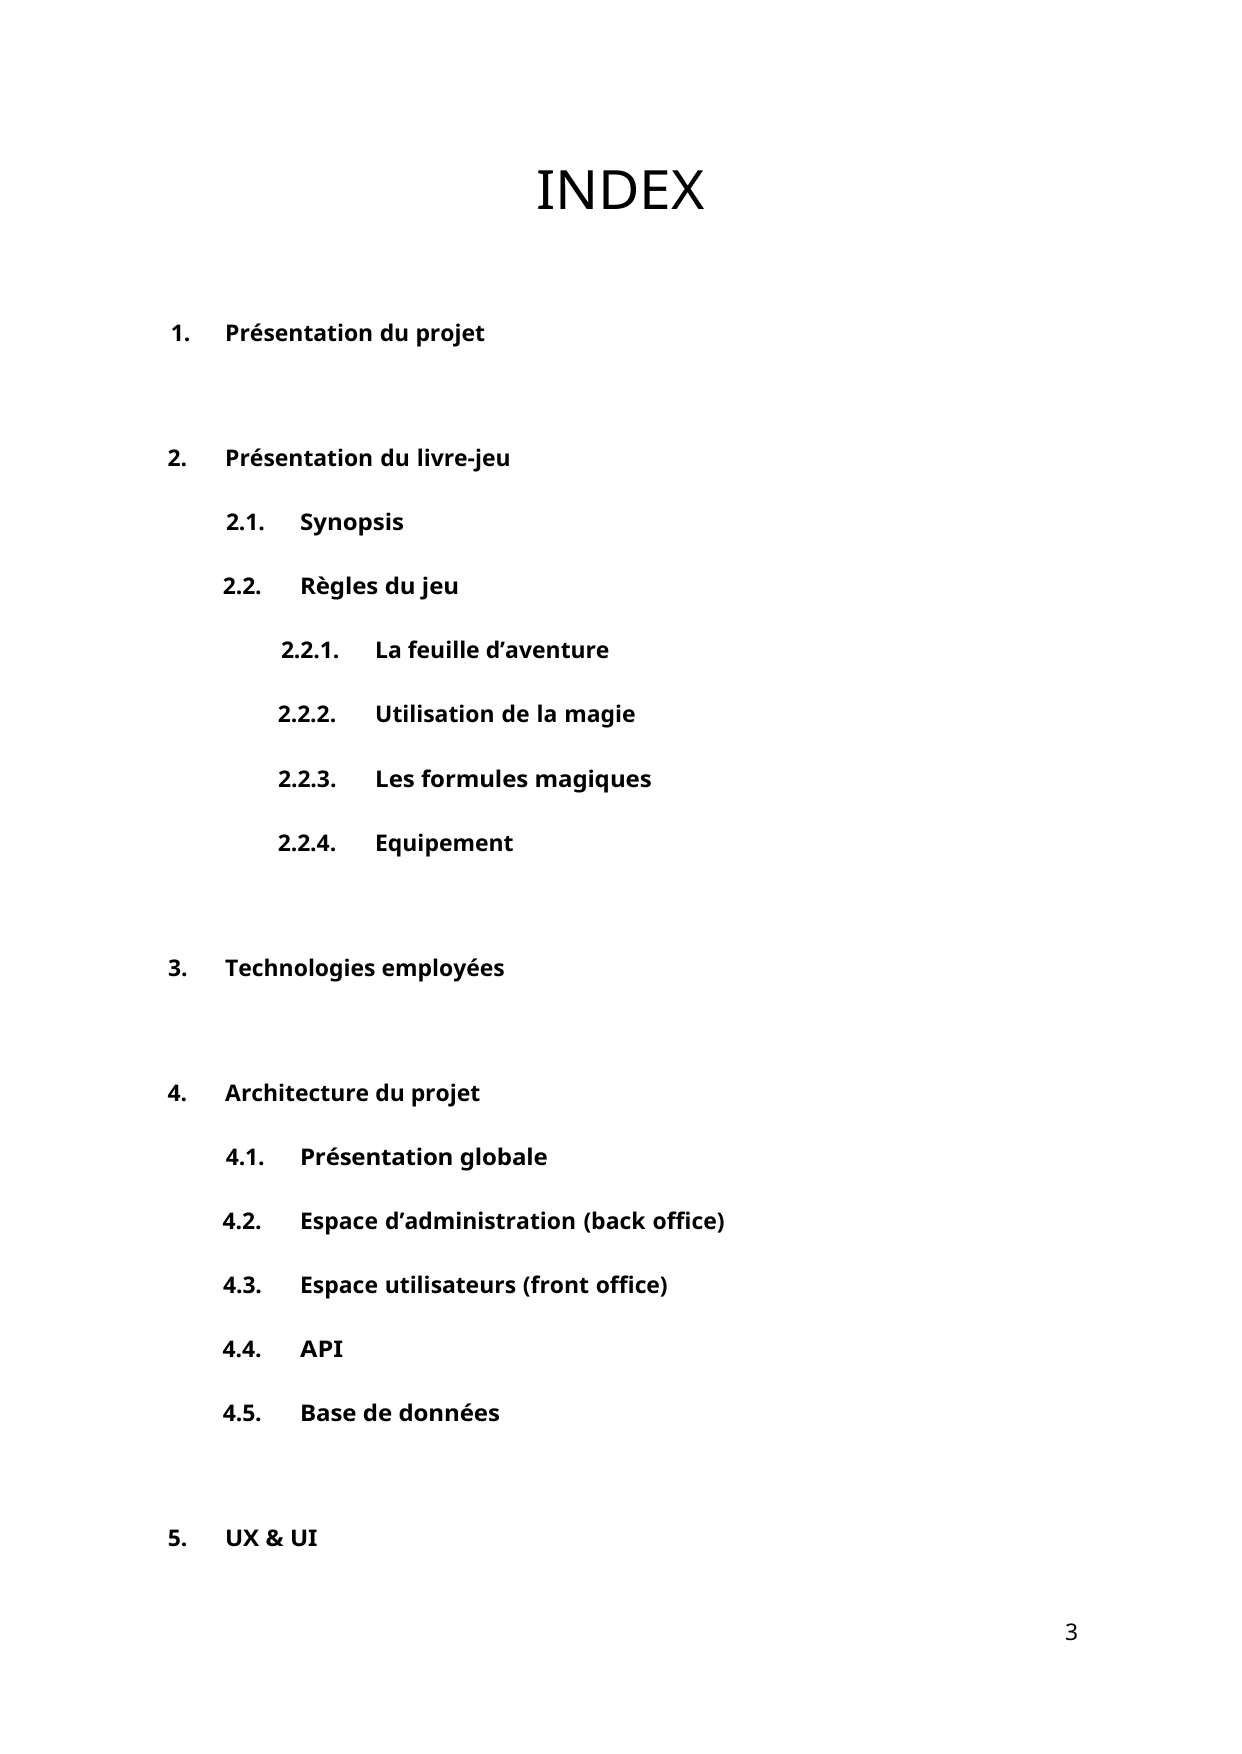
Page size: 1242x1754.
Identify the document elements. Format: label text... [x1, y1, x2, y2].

list Synopsis [226, 506, 1104, 537]
list Règles du jeu [223, 570, 1104, 601]
list Base de données [223, 1397, 1104, 1428]
list Présentation globale [226, 1141, 1104, 1172]
list La feuille d’aventure [281, 634, 1104, 666]
list Présentation du livre-jeu [167, 442, 1104, 473]
list Utilisation de la magie [278, 698, 1104, 730]
list Les formules magiques [278, 763, 1104, 794]
list Présentation du projet [171, 317, 1104, 348]
list Architecture du projet [167, 1076, 1104, 1108]
list UX & UI [168, 1522, 1104, 1553]
list API [222, 1333, 1104, 1364]
list Espace d’administration (back ofﬁce) [222, 1205, 1104, 1236]
subtitle INDEX [364, 151, 876, 225]
list Espace utilisateurs (front ofﬁce) [223, 1269, 1104, 1300]
list Equipement [278, 827, 1104, 858]
list Technologies employées [168, 952, 1104, 983]
